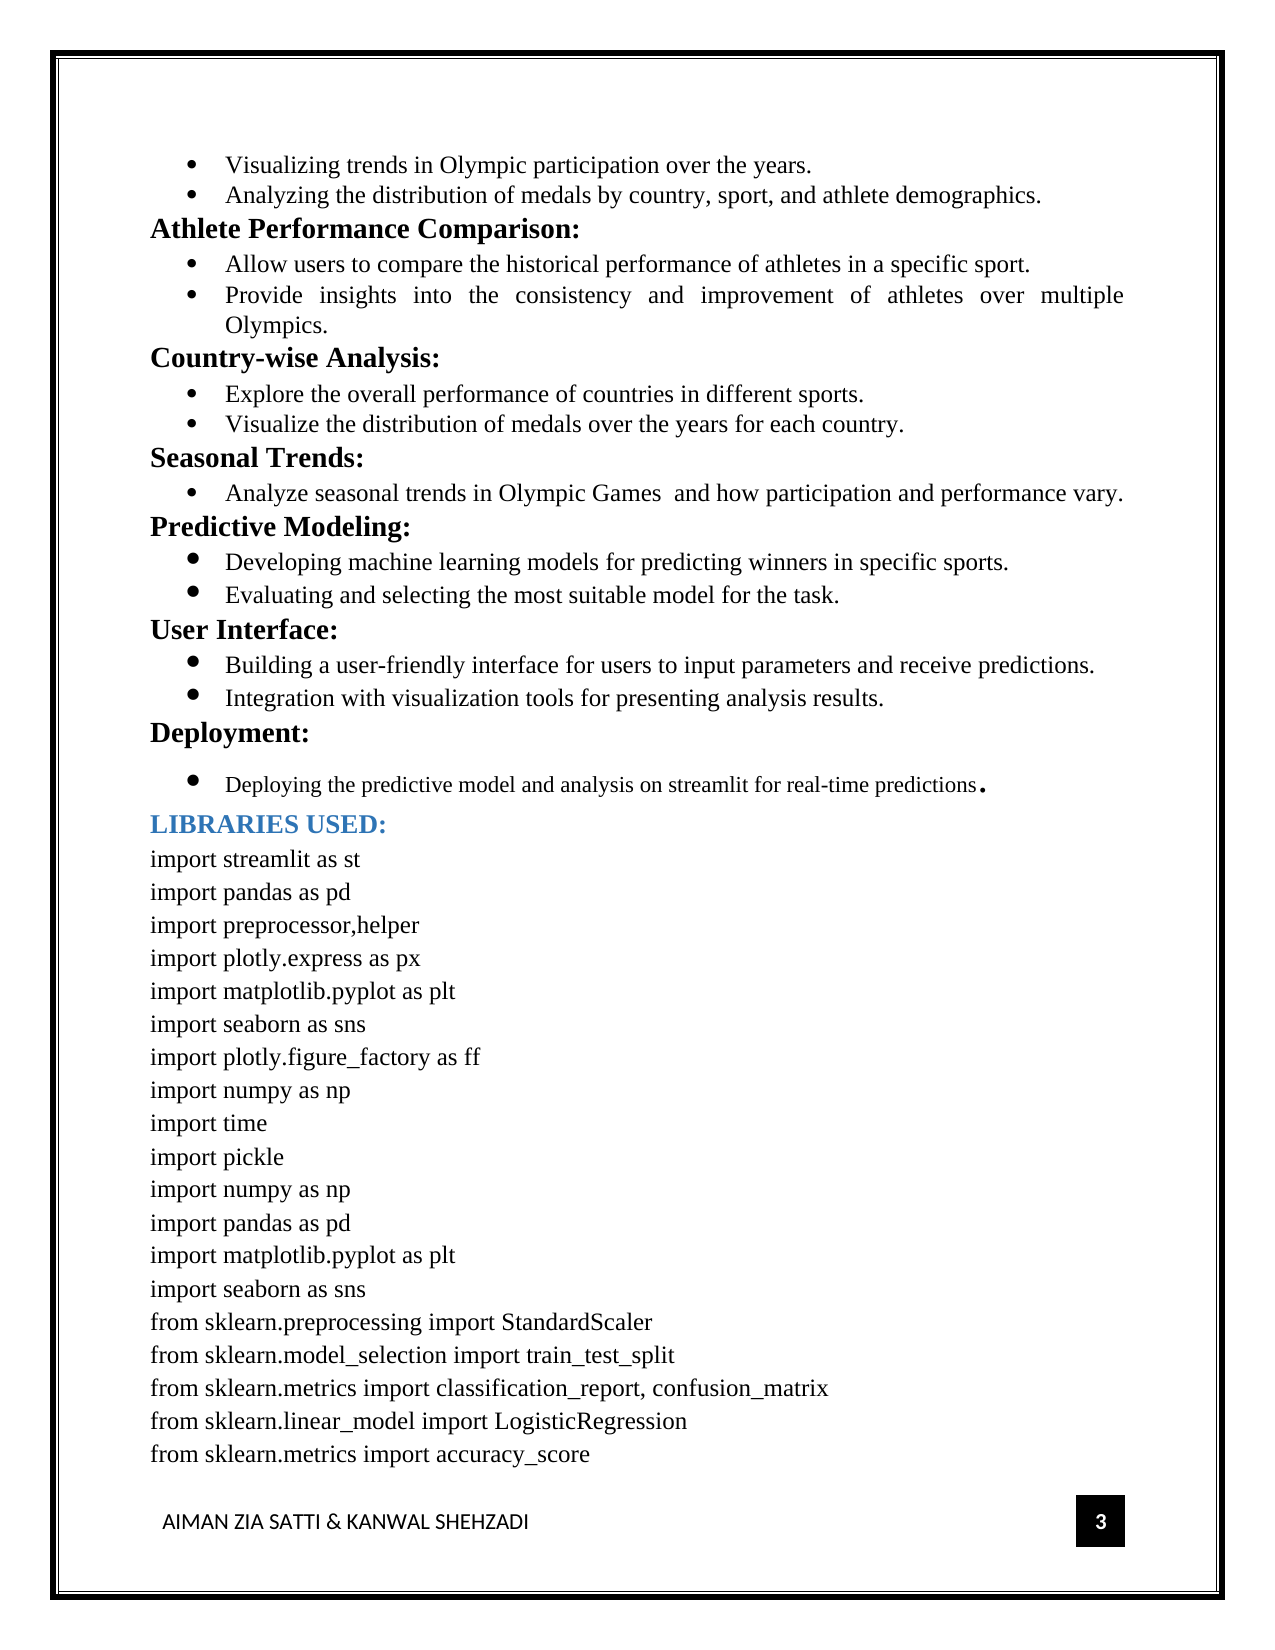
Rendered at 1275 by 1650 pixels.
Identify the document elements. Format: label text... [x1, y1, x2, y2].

list Explore the overall performance of countries in different sports. [187, 379, 1125, 408]
text Country-wise Analysis: [150, 341, 1125, 374]
text from sklearn.metrics import classification_report, confusion_matrix [150, 1373, 1125, 1401]
list Visualize the distribution of medals over the years for each country. [187, 409, 1125, 438]
text import streamlit as st [150, 844, 1125, 873]
text import preprocessor,helper [150, 910, 1125, 939]
text from sklearn.linear_model import LogisticRegression [150, 1406, 1125, 1434]
text from sklearn.model_selection import train_test_split [150, 1340, 1125, 1368]
list Deploying the predictive model and analysis on streamlit for real-time predictions. [187, 754, 1125, 802]
text from sklearn.metrics import accuracy_score [150, 1439, 1125, 1467]
list Analyze seasonal trends in Olympic Games and how participation and performance vary. [187, 478, 1125, 507]
text import pandas as pd [150, 877, 1125, 906]
list Evaluating and selecting the most suitable model for the task. [187, 580, 1125, 610]
list Analyzing the distribution of medals by country, sport, and athlete demographics. [187, 180, 1125, 209]
text import plotly.figure_factory as ff [150, 1042, 1125, 1071]
text import time [150, 1108, 1125, 1137]
text import pandas as pd [150, 1208, 1125, 1236]
text import seaborn as sns [150, 1009, 1125, 1038]
list Allow users to compare the historical performance of athletes in a specific sport. [187, 249, 1125, 278]
text import pickle [150, 1142, 1125, 1170]
list Visualizing trends in Olympic participation over the years. [187, 150, 1125, 179]
list Building a user-friendly interface for users to input parameters and receive predictions. [187, 651, 1125, 681]
text import seaborn as sns [150, 1274, 1125, 1302]
list Developing machine learning models for predicting winners in specific sports. [187, 547, 1125, 578]
text Seasonal Trends: [150, 440, 1125, 473]
subtitle LIBRARIES USED: [150, 809, 1125, 840]
text Athlete Performance Comparison: [150, 211, 1125, 244]
text from sklearn.preprocessing import StandardScaler [150, 1307, 1125, 1335]
text Deployment: [150, 715, 1125, 749]
list Integration with visualization tools for presenting analysis results. [187, 683, 1125, 713]
text import numpy as np [150, 1076, 1125, 1104]
text Predictive Modeling: [150, 509, 1125, 542]
text User Interface: [150, 612, 1125, 646]
text import matplotlib.pyplot as plt [150, 976, 1125, 1005]
text import plotly.express as px [150, 943, 1125, 972]
text import numpy as np [150, 1174, 1125, 1203]
text import matplotlib.pyplot as plt [150, 1241, 1125, 1269]
list Provide insights into the consistency and improvement of athletes over multiple Olympics. [187, 280, 1125, 339]
